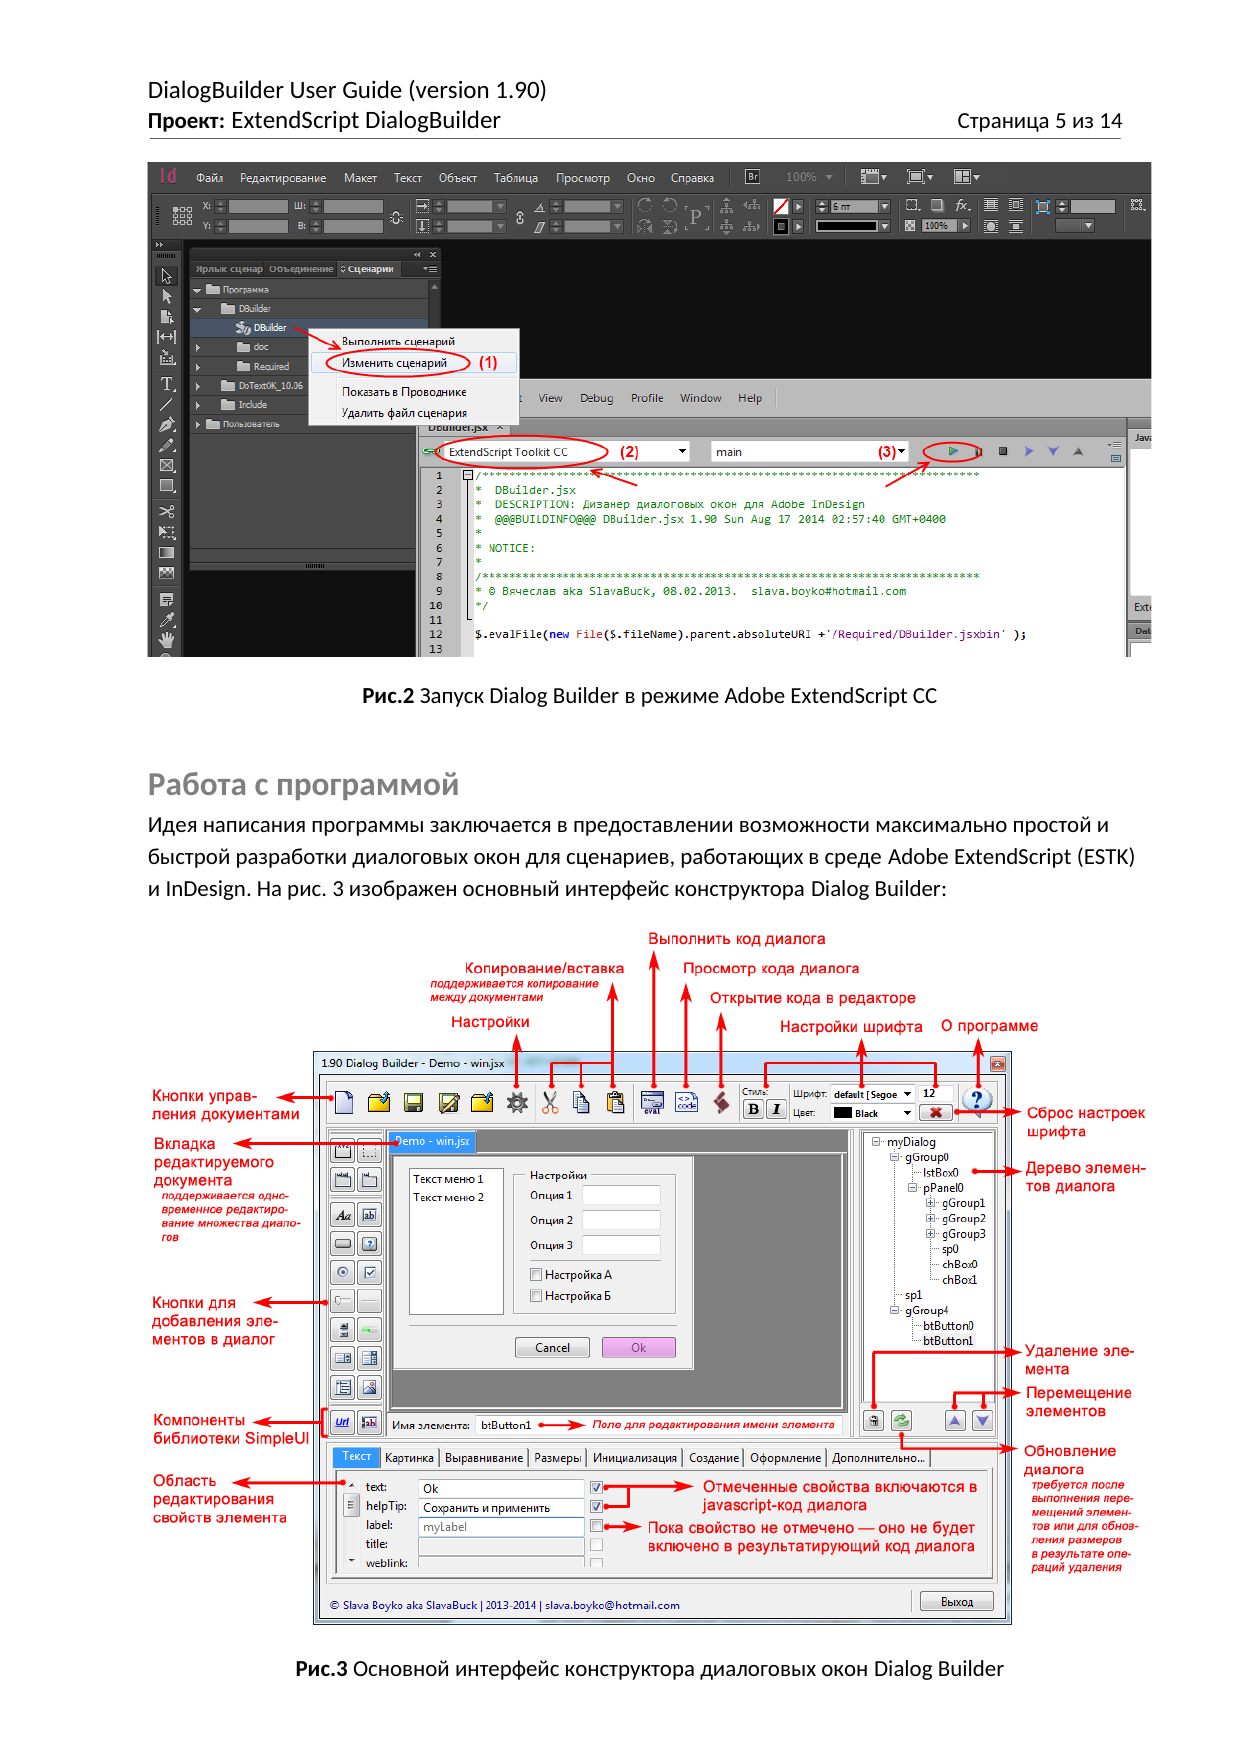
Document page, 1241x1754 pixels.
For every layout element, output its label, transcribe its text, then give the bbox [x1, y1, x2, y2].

text Идея написания программы заключается в предоставлении возможности максимально простой и быстрой разработки диалоговых окон для сценариев, работающих в среде Adobe ExtendScript (ESTK) и InDesign. На рис. 3 изображен основный интерфейс конструктора Dialog Builder: [148, 810, 1152, 903]
subtitle Работа с программой [148, 763, 1152, 804]
picture [147, 927, 1152, 1629]
picture [147, 162, 1152, 657]
text Рис.2 Запуск Dialog Builder в режиме Adobe ExtendScript CC [148, 681, 1152, 709]
text Рис.3 Основной интерфейс конструктора диалоговых окон Dialog Builder [148, 1654, 1152, 1682]
